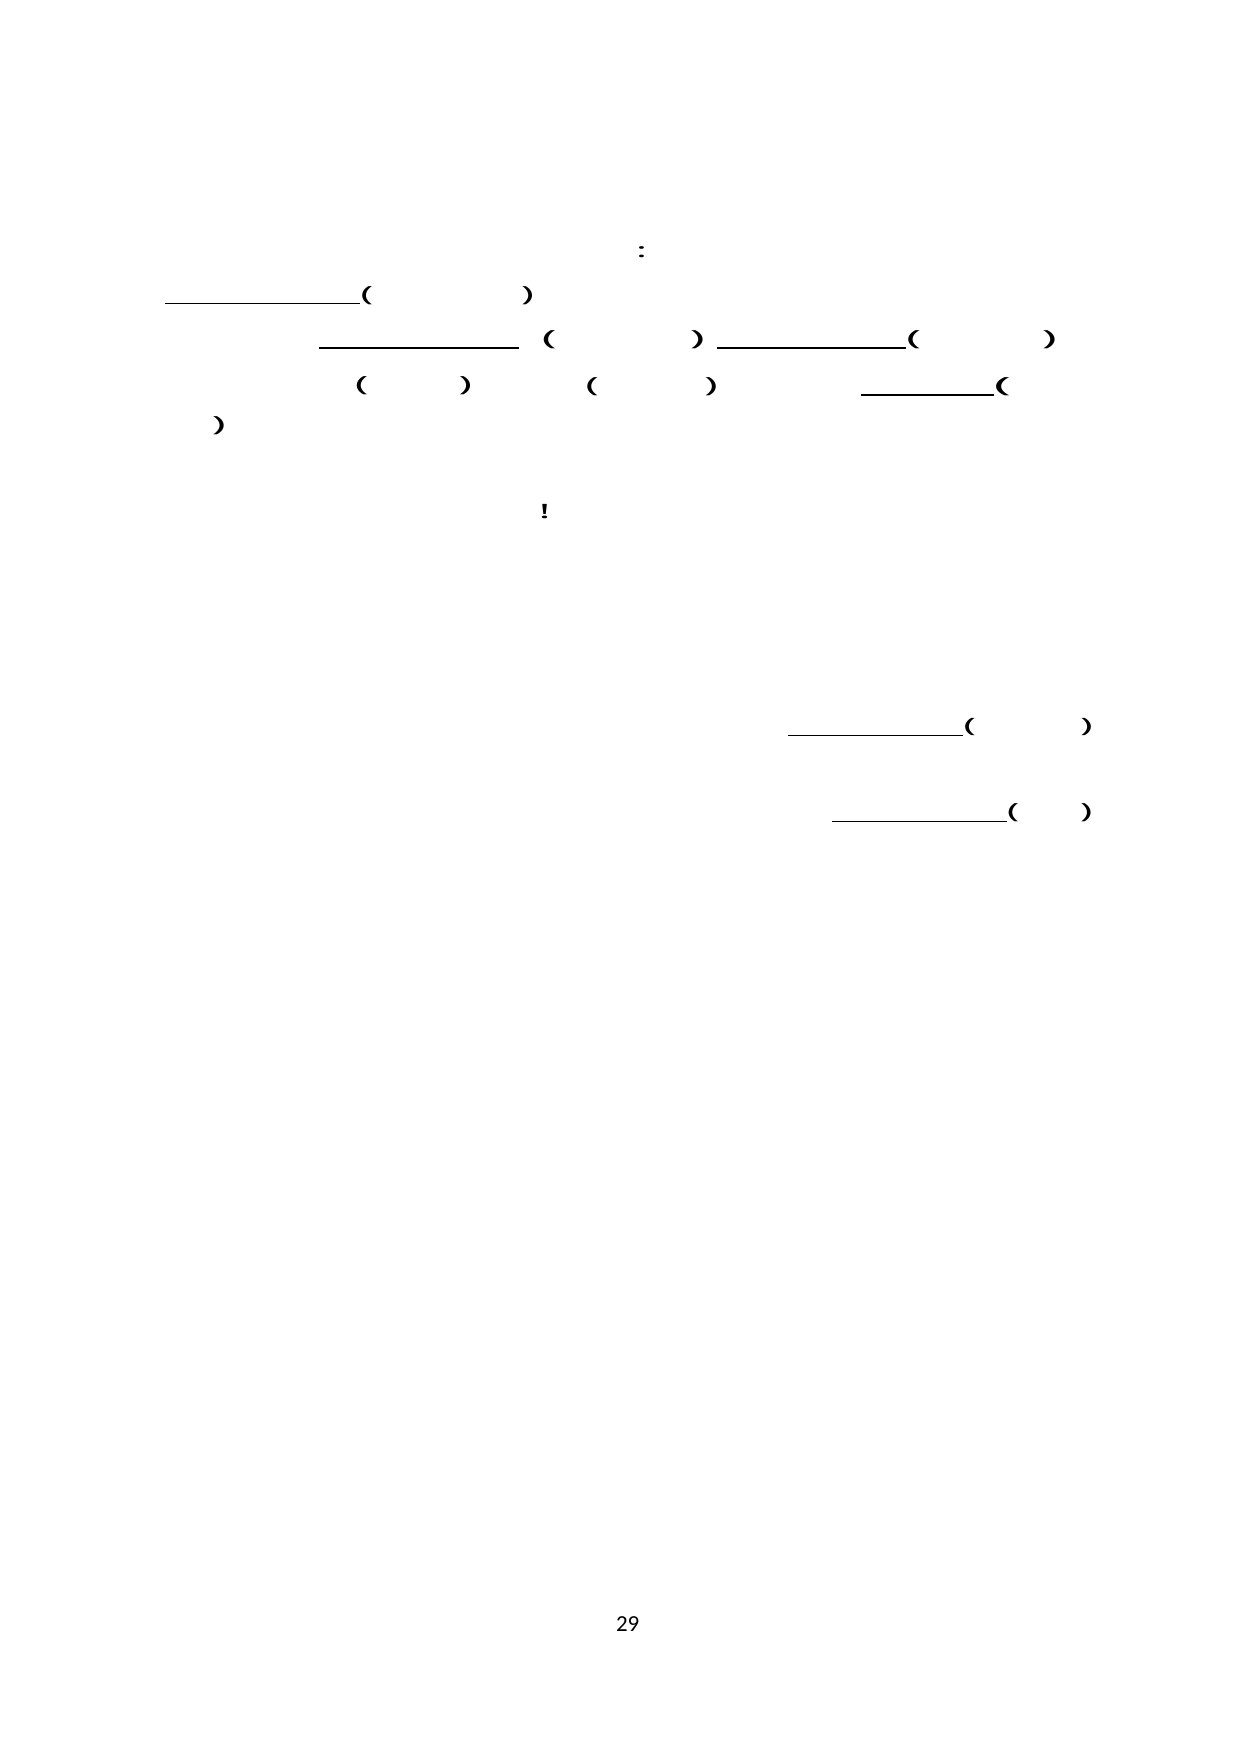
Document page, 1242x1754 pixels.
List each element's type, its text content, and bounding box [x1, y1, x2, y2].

text ( ) [154, 712, 1092, 739]
text : [626, 237, 656, 264]
text ! [528, 497, 561, 524]
text ) [212, 409, 1104, 438]
text ( ) [154, 797, 1092, 825]
text ( ) [165, 279, 1104, 307]
text ( ) ( ) [319, 323, 1104, 351]
text ( ) ( ) ( [355, 366, 1104, 394]
